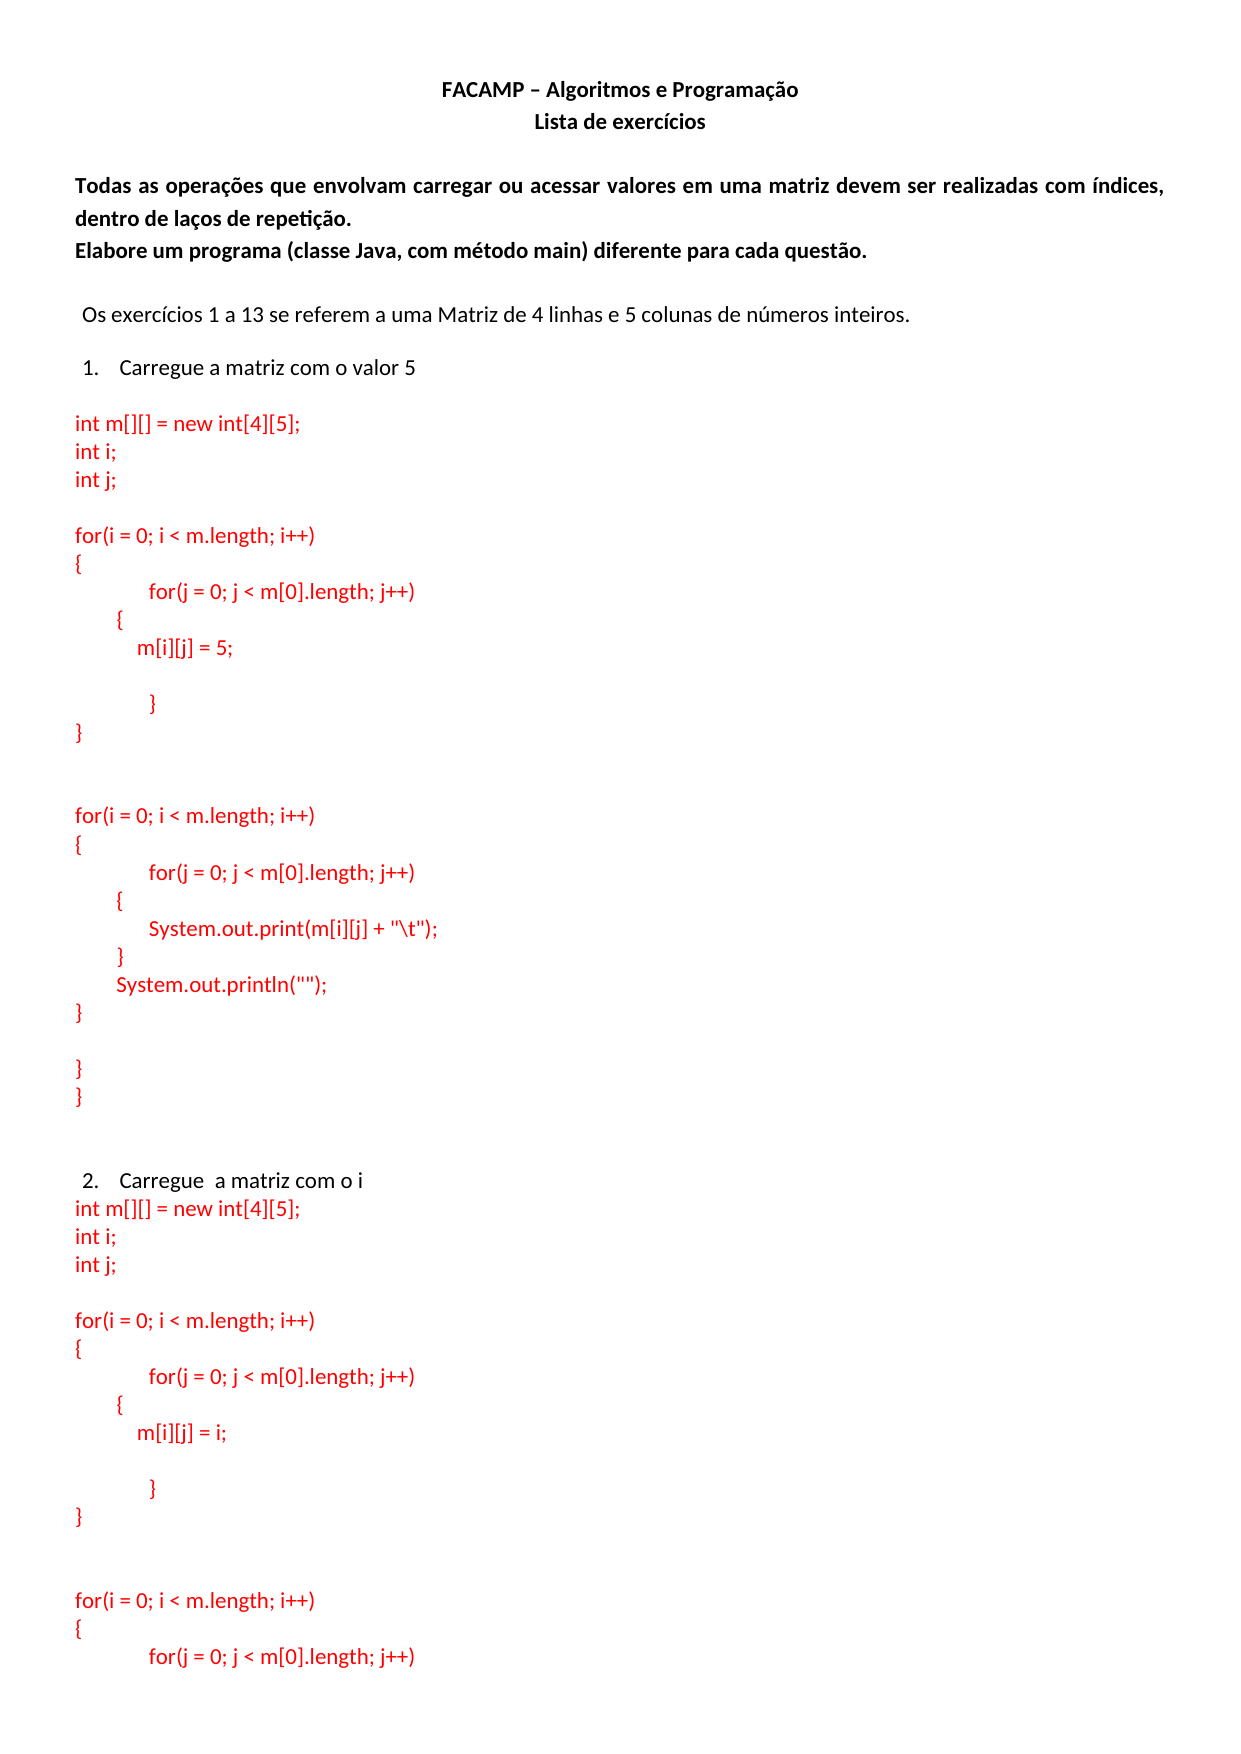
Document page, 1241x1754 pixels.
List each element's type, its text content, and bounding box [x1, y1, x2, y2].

text { [75, 606, 1165, 633]
text Todas as operações que envolvam carregar ou acessar valores em uma matriz devem ser realizadas com índices, dentro de laços de repetição. [75, 172, 1165, 232]
text int m[][] = new int[4][5]; [75, 409, 1165, 437]
text m[i][j] = 5; [75, 633, 1165, 662]
text { [75, 886, 1165, 914]
list Carregue a matriz com o valor 5 [82, 353, 1165, 381]
text } [75, 1054, 1165, 1082]
text { [75, 1334, 1165, 1362]
text } [75, 942, 1165, 970]
text Elabore um programa (classe Java, com método main) diferente para cada questão. [75, 236, 1165, 264]
text for(j = 0; j < m[0].length; j++) [75, 577, 1165, 606]
text Lista de exercícios [75, 107, 1165, 135]
text for(i = 0; i < m.length; i++) [75, 1306, 1165, 1334]
text int m[][] = new int[4][5]; [75, 1194, 1165, 1222]
text } [75, 1502, 1165, 1530]
text for(i = 0; i < m.length; i++) [75, 521, 1165, 549]
text } [75, 998, 1165, 1026]
text int i; [75, 1222, 1165, 1250]
text Os exercícios 1 a 13 se referem a uma Matriz de 4 linhas e 5 colunas de números inteiros. [82, 300, 1165, 328]
text int j; [75, 1250, 1165, 1278]
text int j; [75, 465, 1165, 493]
text } [75, 718, 1165, 746]
text for(j = 0; j < m[0].length; j++) [75, 858, 1165, 886]
text m[i][j] = i; [75, 1418, 1165, 1446]
text for(i = 0; i < m.length; i++) [75, 1586, 1165, 1614]
text System.out.println(""); [75, 970, 1165, 998]
text { [75, 549, 1165, 577]
text { [75, 1614, 1165, 1642]
text { [75, 1390, 1165, 1418]
text System.out.print(m[i][j] + "\t"); [75, 914, 1165, 942]
text } [75, 1082, 1165, 1110]
text for(j = 0; j < m[0].length; j++) [75, 1362, 1165, 1390]
text int i; [75, 437, 1165, 465]
text for(i = 0; i < m.length; i++) [75, 802, 1165, 830]
text { [75, 830, 1165, 858]
text for(j = 0; j < m[0].length; j++) [75, 1642, 1165, 1670]
text } [75, 689, 1165, 718]
list Carregue a matriz com o i [82, 1166, 1165, 1194]
text FACAMP – Algoritmos e Programação [75, 75, 1165, 103]
text } [75, 1474, 1165, 1502]
